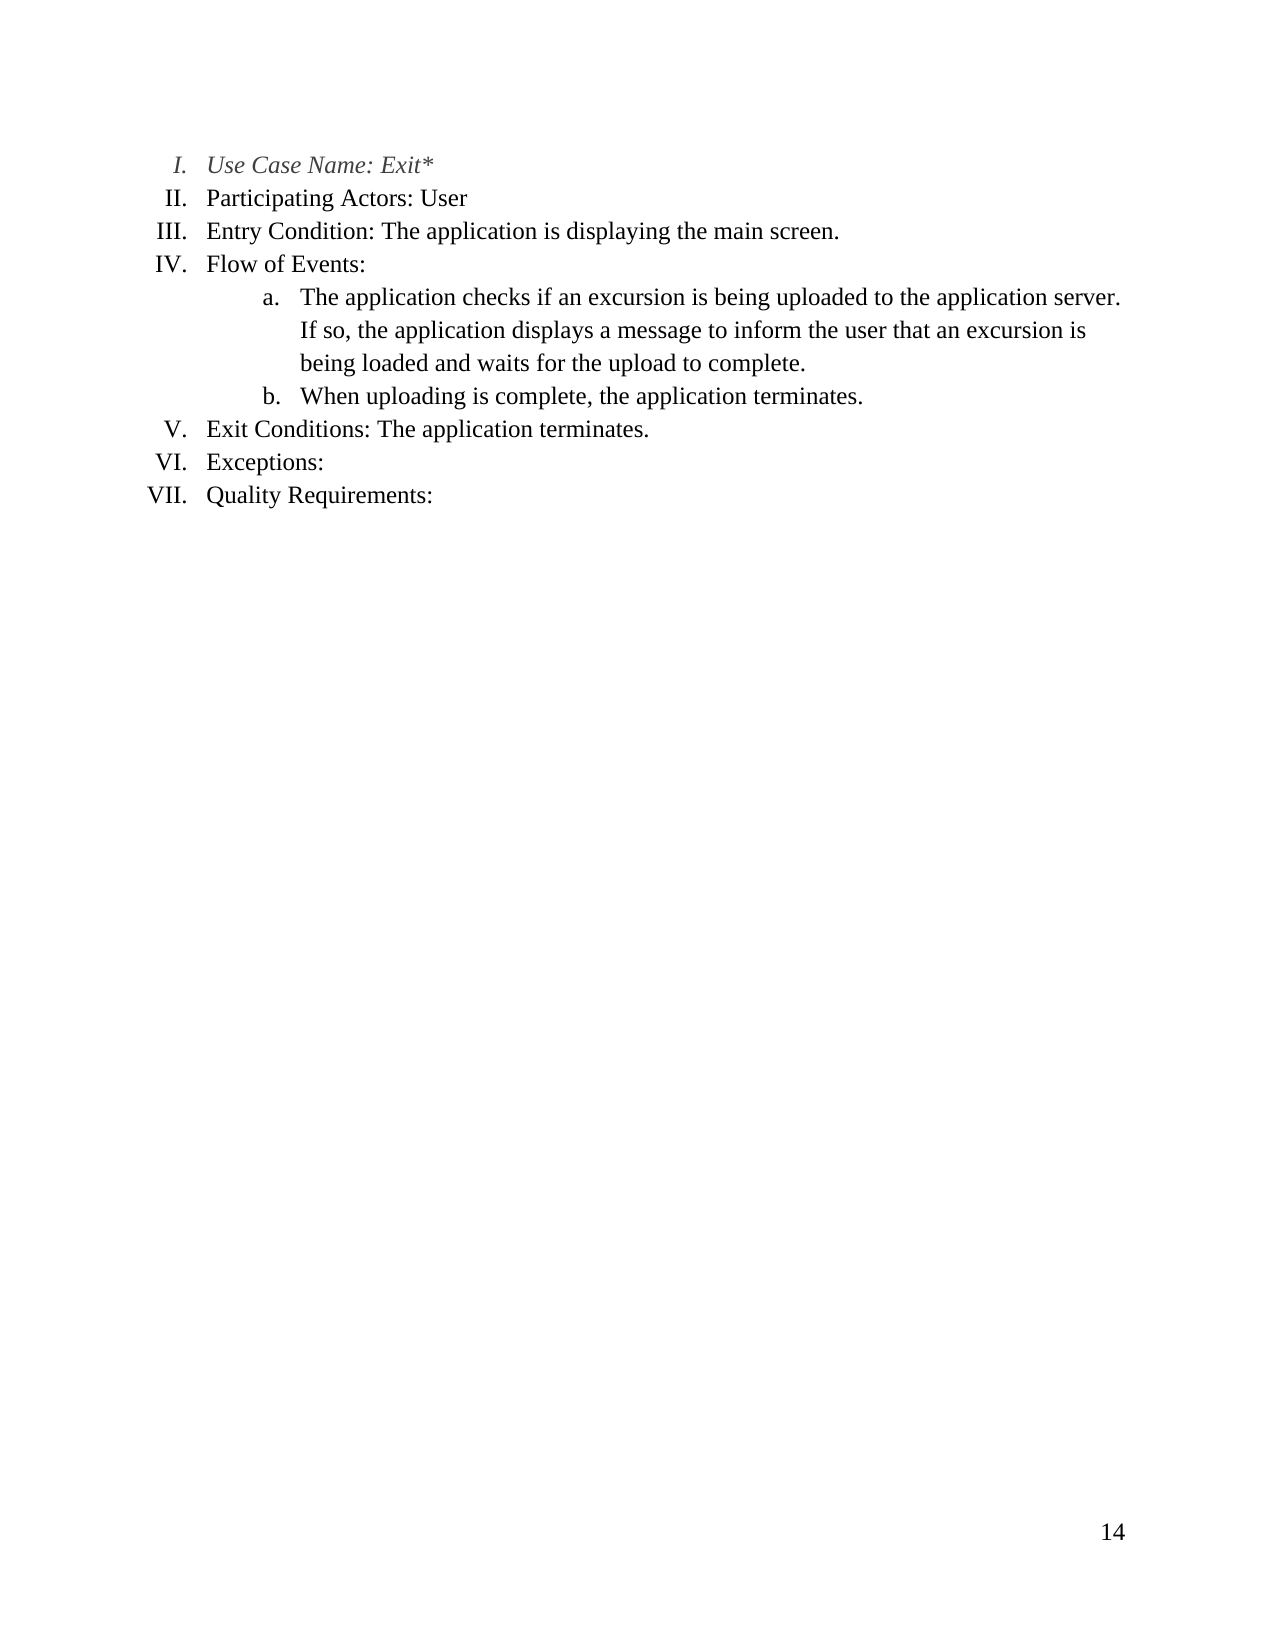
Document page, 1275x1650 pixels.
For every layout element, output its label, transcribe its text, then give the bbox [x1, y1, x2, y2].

list Quality Requirements: [187, 480, 1125, 509]
list Participating Actors: User [187, 183, 1125, 212]
list When uploading is complete, the application terminates. [262, 381, 1125, 410]
list Exceptions: [187, 447, 1125, 476]
list Flow of Events: [187, 249, 1125, 278]
list Entry Condition: The application is displaying the main screen. [187, 216, 1125, 245]
list Exit Conditions: The application terminates. [187, 414, 1125, 443]
list The application checks if an excursion is being uploaded to the application server. If so, the application displays a message to inform the user that an excursion is being loaded and waits for the upload to complete. [262, 282, 1125, 377]
list Use Case Name: Exit* [187, 150, 1125, 179]
